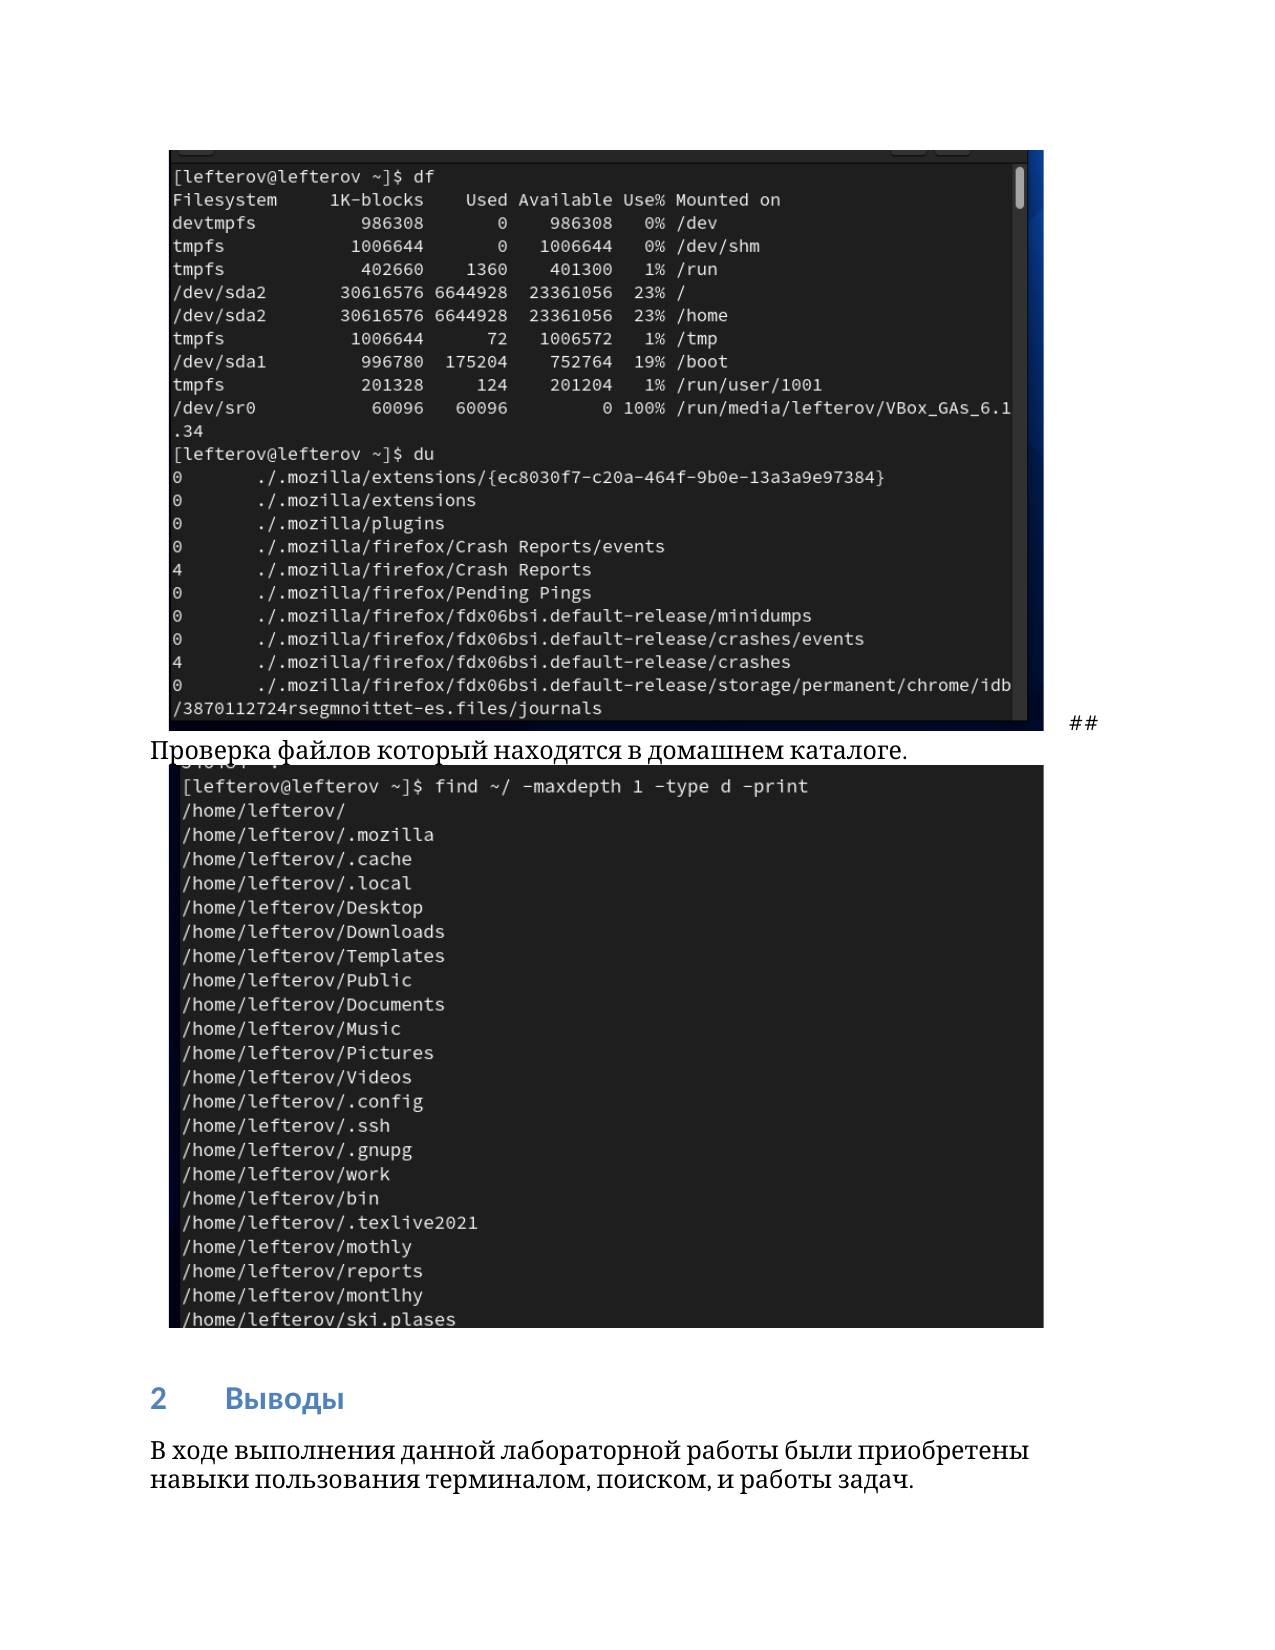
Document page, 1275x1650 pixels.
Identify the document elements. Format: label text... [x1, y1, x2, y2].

picture [168, 150, 1044, 731]
subtitle 2 Выводы [150, 1377, 1125, 1418]
picture [168, 765, 1044, 1328]
text В ходе выполнения данной лабораторной работы были приобретены навыки пользования терминалом, поиском, и работы задач. [150, 1437, 1125, 1494]
